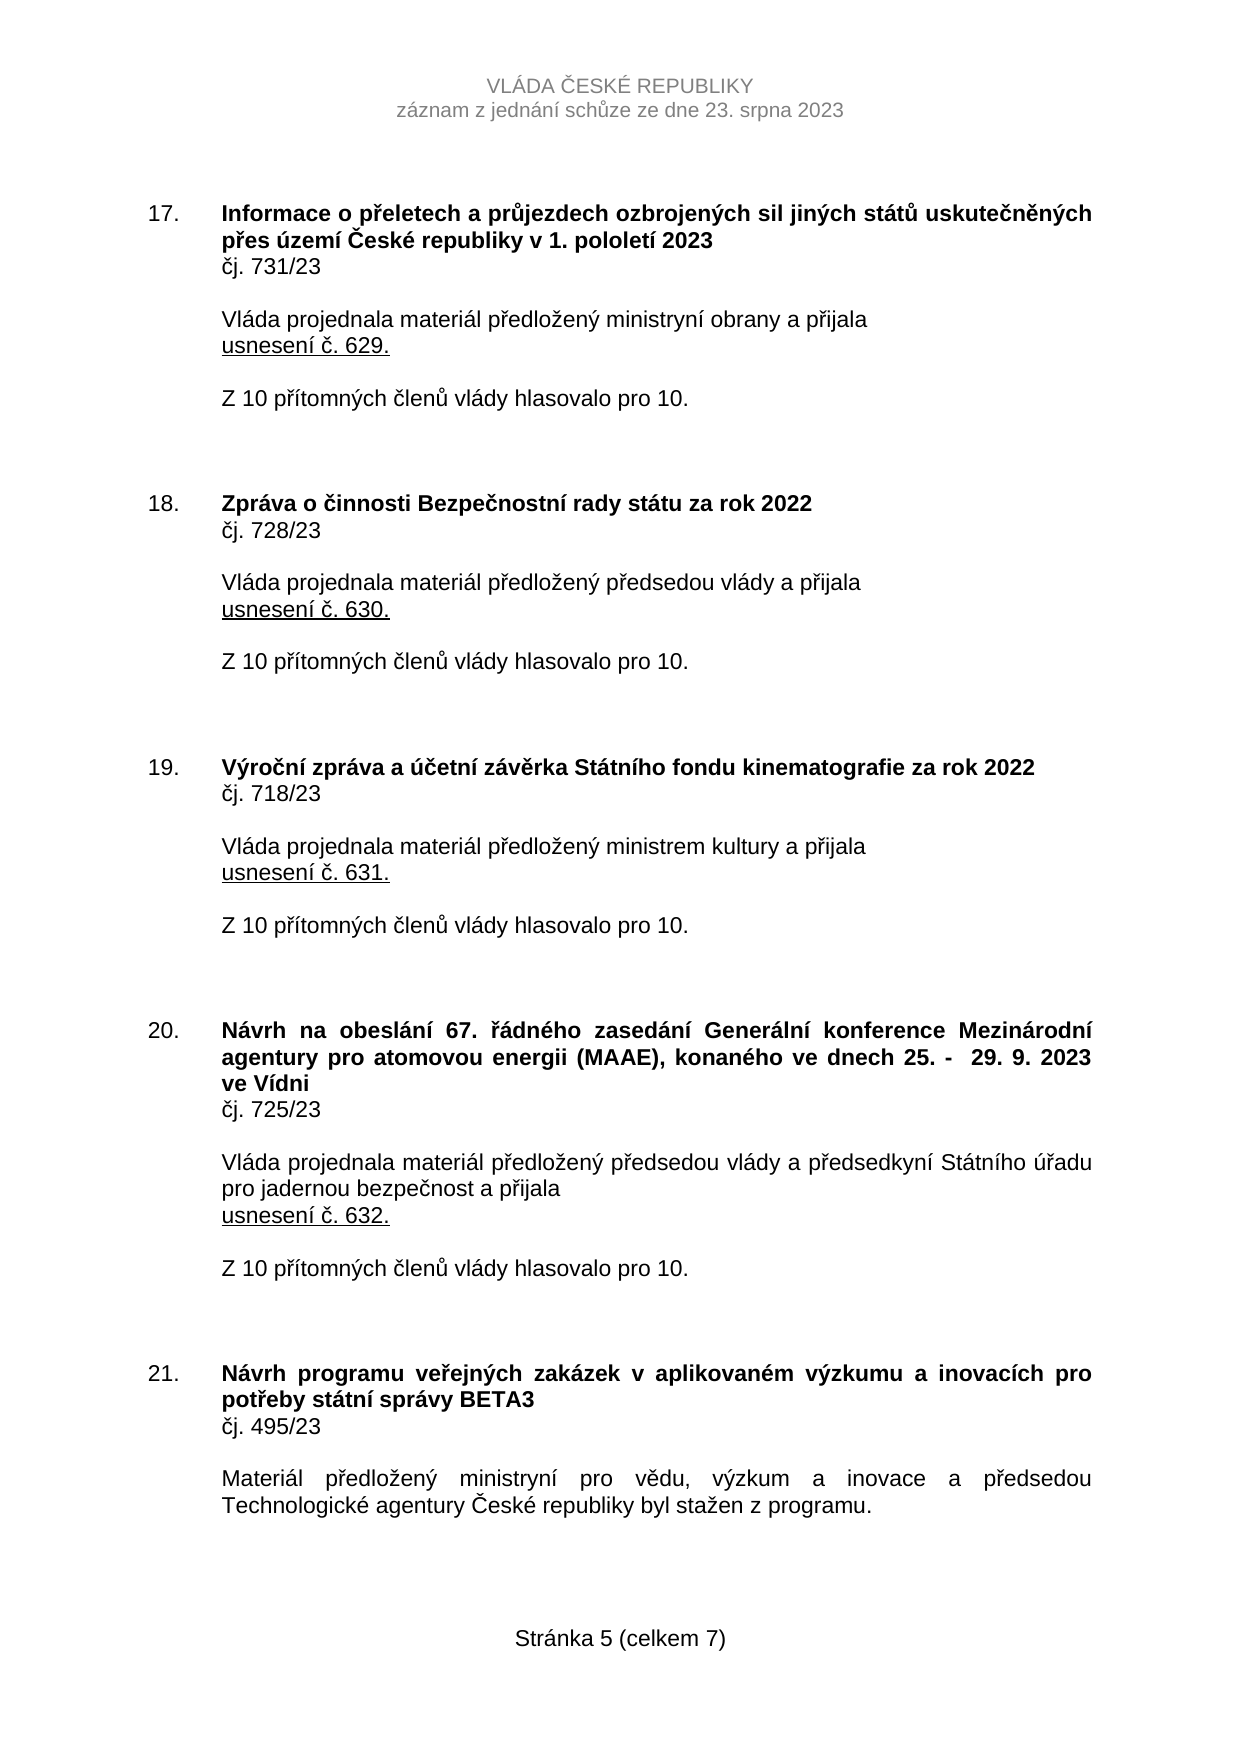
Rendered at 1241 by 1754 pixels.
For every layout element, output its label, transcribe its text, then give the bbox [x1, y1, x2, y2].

text čj. 731/23 [148, 253, 1093, 279]
text 19. Výroční zpráva a účetní závěrka Státního fondu kinematografie za rok 2022 [148, 754, 1093, 780]
text 17. Informace o přeletech a průjezdech ozbrojených sil jiných států uskutečněných přes území České republiky v 1. pololetí 2023 [148, 200, 1093, 253]
text Z 10 přítomných členů vlády hlasovalo pro 10. [148, 648, 1093, 675]
text 21. Návrh programu veřejných zakázek v aplikovaném výzkumu a inovacích pro potřeby státní správy BETA3 [148, 1360, 1093, 1413]
text usnesení č. 632. [148, 1202, 1093, 1228]
text usnesení č. 631. [148, 859, 1093, 886]
text čj. 495/23 [148, 1413, 1093, 1439]
text 20. Návrh na obeslání 67. řádného zasedání Generální konference Mezinárodní agentury pro atomovou energii (MAAE), konaného ve dnech 25. - 29. 9. 2023 ve Vídni [148, 1017, 1093, 1096]
text Z 10 přítomných členů vlády hlasovalo pro 10. [148, 385, 1093, 411]
text Vláda projednala materiál předložený předsedou vlády a přijala [148, 569, 1093, 596]
text Vláda projednala materiál předložený předsedou vlády a předsedkyní Státního úřadu pro jadernou bezpečnost a přijala [148, 1149, 1093, 1202]
text čj. 728/23 [148, 517, 1093, 543]
text Z 10 přítomných členů vlády hlasovalo pro 10. [148, 912, 1093, 938]
text usnesení č. 630. [148, 596, 1093, 622]
text Materiál předložený ministryní pro vědu‚ výzkum a inovace a předsedou Technologické agentury České republiky byl stažen z programu. [148, 1465, 1093, 1518]
text usnesení č. 629. [148, 332, 1093, 358]
text Vláda projednala materiál předložený ministrem kultury a přijala [148, 833, 1093, 859]
text 18. Zpráva o činnosti Bezpečnostní rady státu za rok 2022 [148, 490, 1093, 517]
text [148, 306, 1093, 332]
text čj. 725/23 [148, 1096, 1093, 1123]
text čj. 718/23 [148, 780, 1093, 806]
text Z 10 přítomných členů vlády hlasovalo pro 10. [148, 1254, 1093, 1281]
